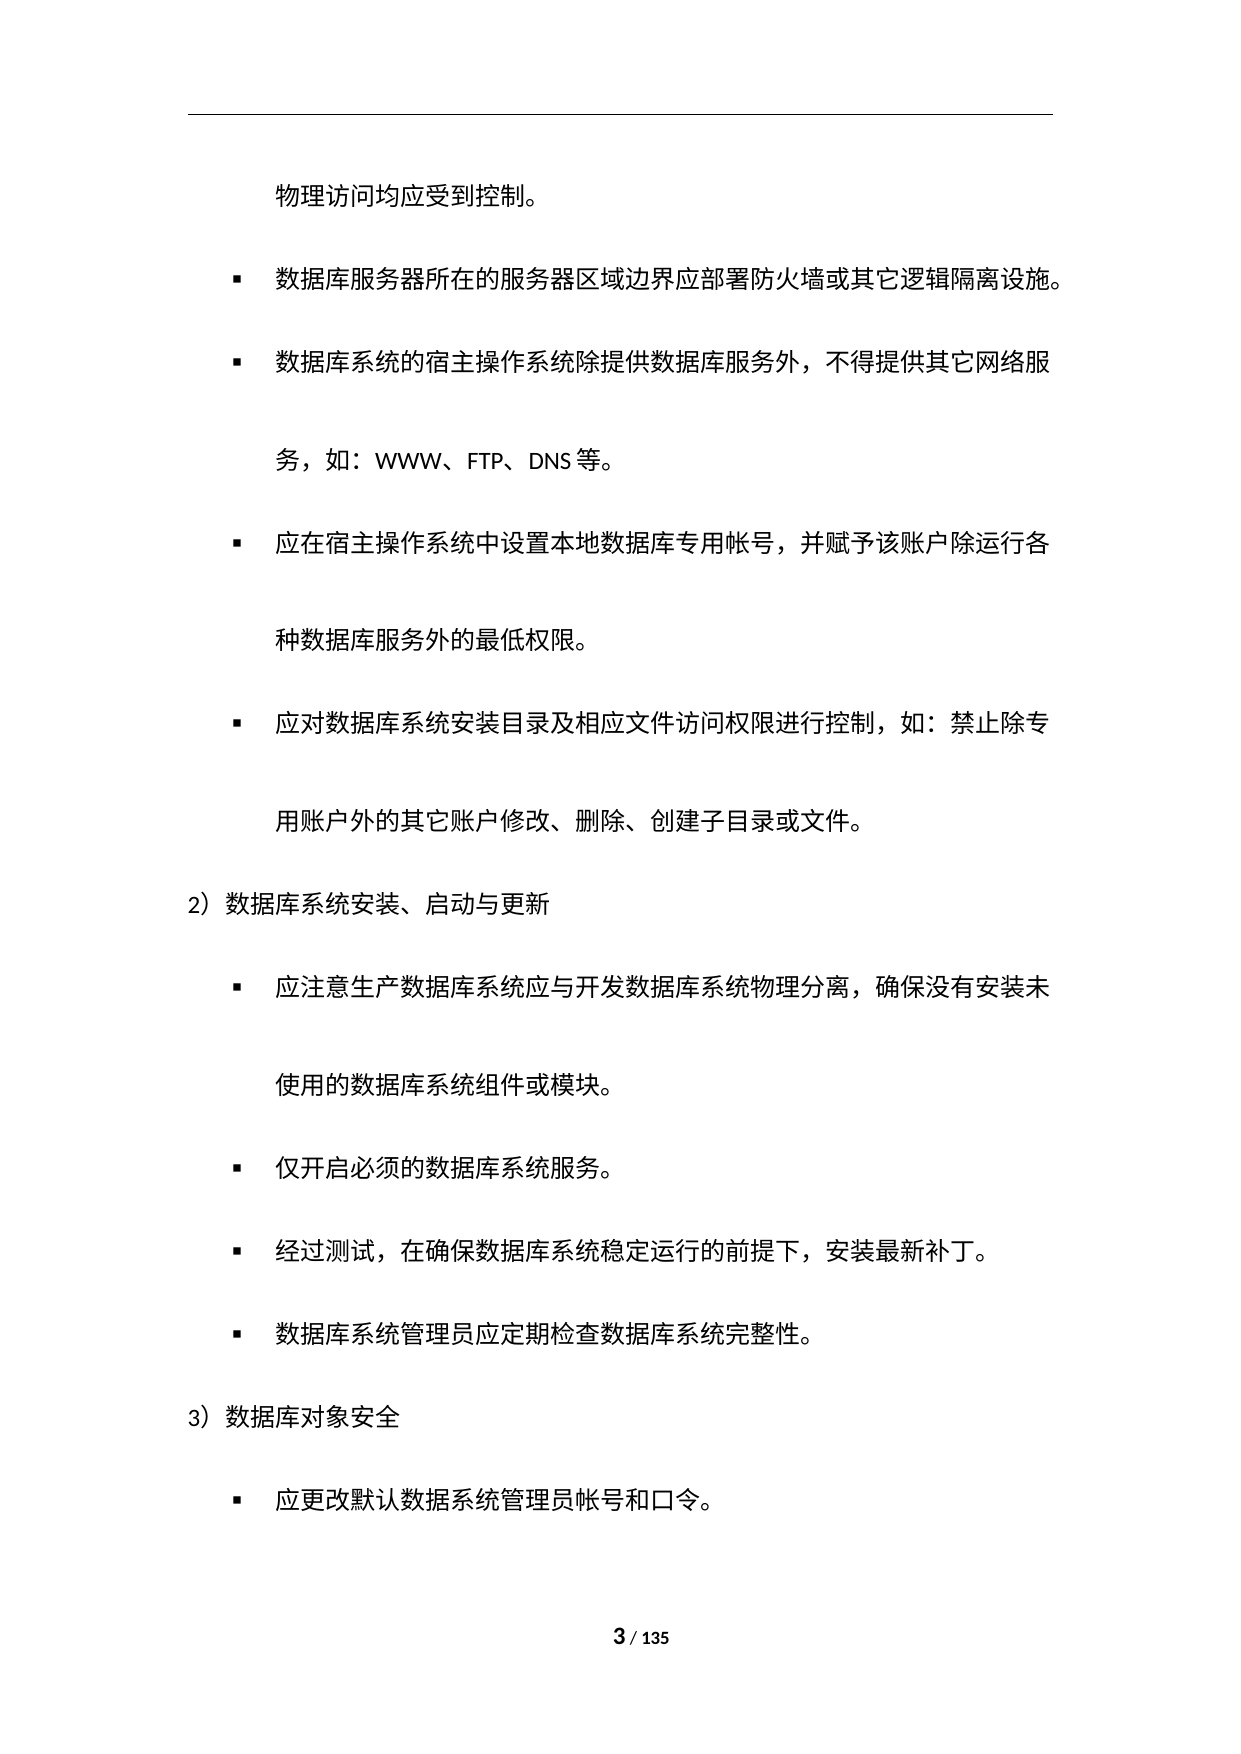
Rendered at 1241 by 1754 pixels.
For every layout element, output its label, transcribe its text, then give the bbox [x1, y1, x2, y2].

list 应在宿主操作系统中设置本地数据库专用帐号，并赋予该账户除运行各种数据库服务外的最低权限。 [231, 509, 1053, 671]
list 经过测试，在确保数据库系统稳定运行的前提下，安装最新补丁。 [231, 1217, 1053, 1282]
list 应对数据库系统安装目录及相应文件访问权限进行控制，如：禁止除专用账户外的其它账户修改、删除、创建子目录或文件。 [231, 689, 1053, 852]
list 数据库系统的宿主操作系统除提供数据库服务外，不得提供其它网络服务，如：WWW、FTP、DNS等。 [231, 328, 1053, 491]
text 3）数据库对象安全 [187, 1383, 1053, 1448]
list 数据库系统管理员应定期检查数据库系统完整性。 [231, 1300, 1053, 1365]
list 仅开启必须的数据库系统服务。 [231, 1134, 1053, 1199]
text 2）数据库系统安装、启动与更新 [187, 870, 1053, 935]
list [231, 162, 1053, 227]
list 应注意生产数据库系统应与开发数据库系统物理分离，确保没有安装未使用的数据库系统组件或模块。 [231, 953, 1053, 1116]
list 数据库服务器所在的服务器区域边界应部署防火墙或其它逻辑隔离设施。 [231, 245, 1053, 310]
list 应更改默认数据系统管理员帐号和口令。 [231, 1466, 1053, 1531]
